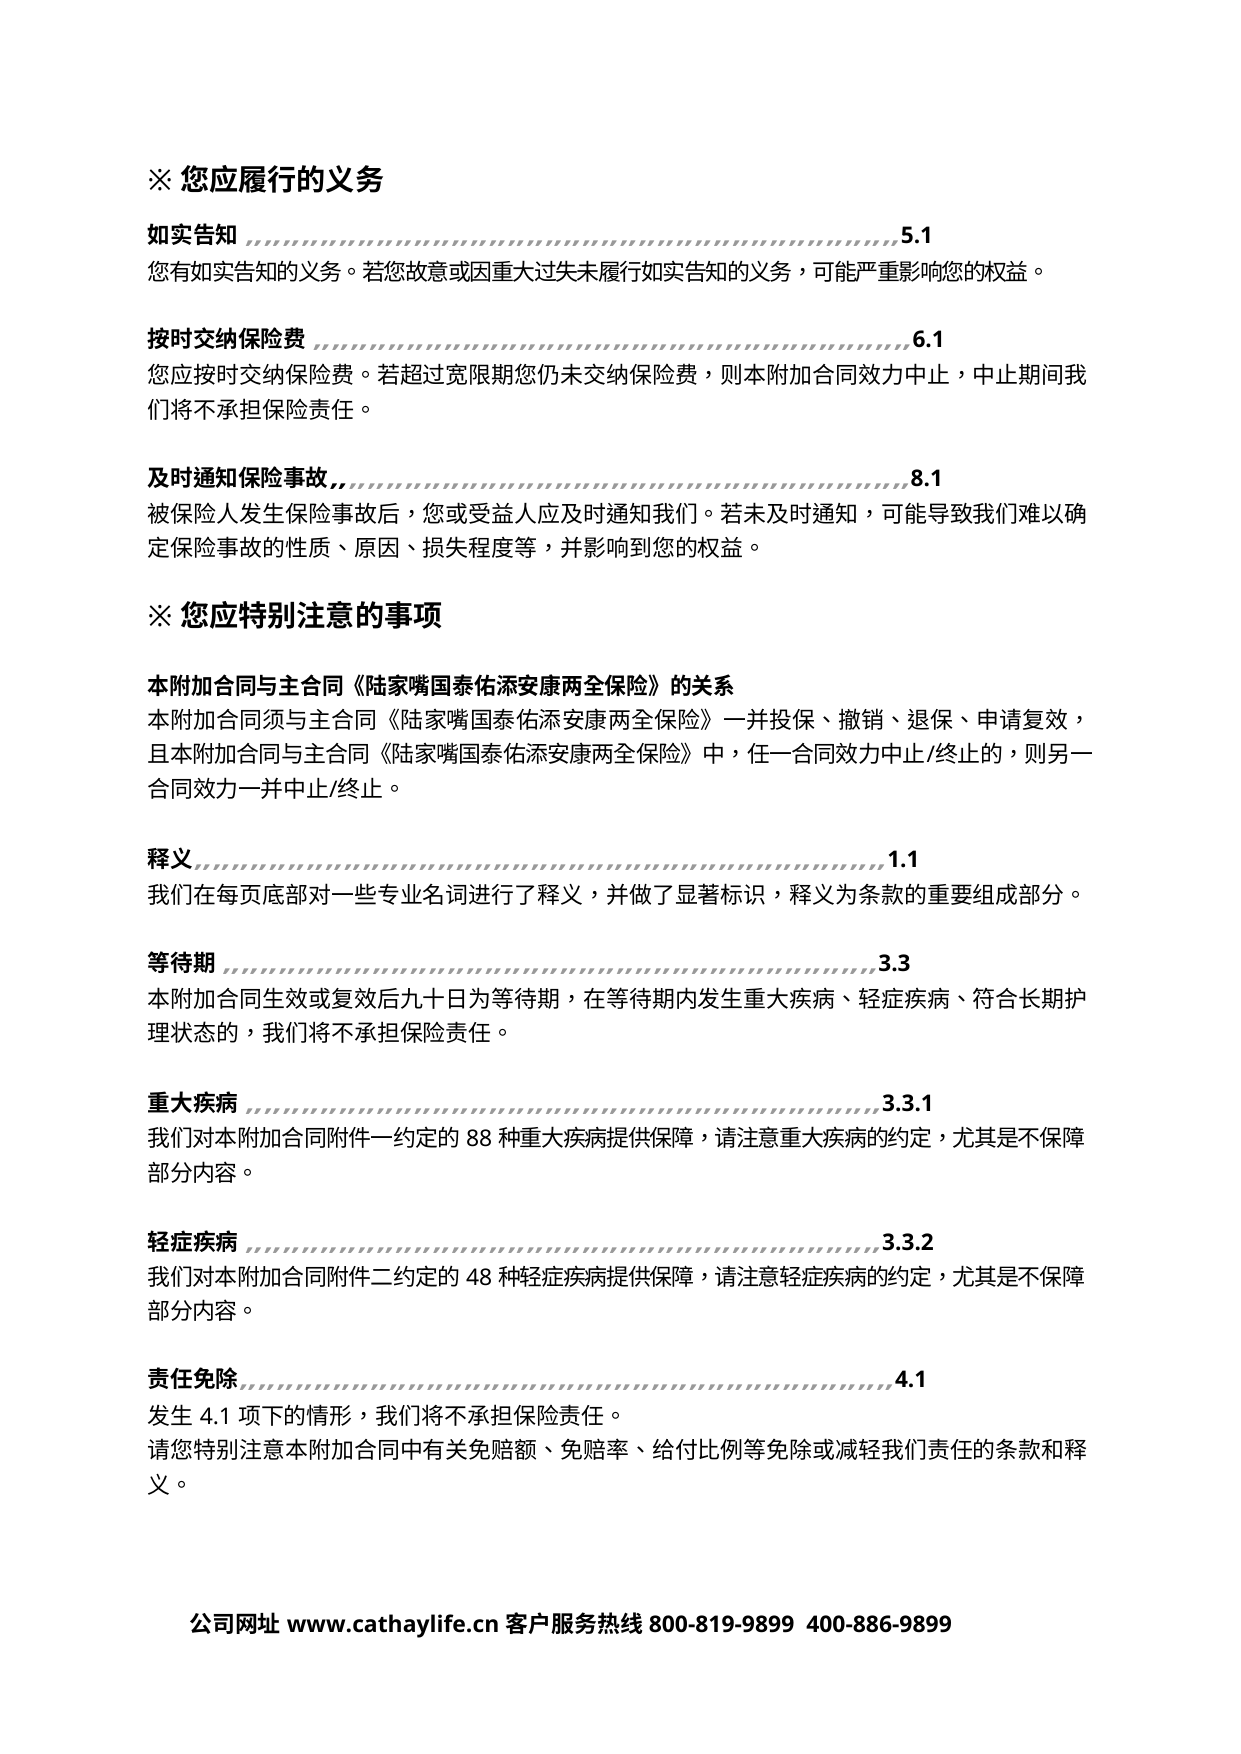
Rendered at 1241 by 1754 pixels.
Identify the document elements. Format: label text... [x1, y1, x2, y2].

subtitle ※ 您应特别注意的事项 [148, 595, 1105, 635]
text 我们对本附加合同附件一约定的 88 种重大疾病提供保障，请注意重大疾病的约定，尤其是不保障部分内容。 [148, 1122, 1093, 1188]
text 及时通知保险事故„„„„„„„„„„„„„„„„„„„„„„„„„„„„„„„8.1 [148, 462, 1105, 493]
text 本附加合同生效或复效后九十日为等待期，在等待期内发生重大疾病、轻症疾病、符合长期护理状态的，我们将不承担保险责任。 [148, 983, 1093, 1048]
text 如实告知 „„„„„„„„„„„„„„„„„„„„„„„„„„„„„„„„„„„5.1 [148, 219, 1105, 250]
text 您应按时交纳保险费。若超过宽限期您仍未交纳保险费，则本附加合同效力中止，中止期间我们将不承担保险责任。 [148, 359, 1093, 425]
text 本附加合同须与主合同《陆家嘴国泰佑添安康两全保险》一并投保、撤销、退保、申请复效， 且本附加合同与主合同《陆家嘴国泰佑添安康两全保险》中，任一合同效力中止/终止的，则另一合同效力一并中止/终止。 [148, 704, 1093, 804]
text 我们对本附加合同附件二约定的 48 种轻症疾病提供保障，请注意轻症疾病的约定，尤其是不保障部分内容。 [148, 1261, 1093, 1326]
text 责任免除„„„„„„„„„„„„„„„„„„„„„„„„„„„„„„„„„„„4.1 [148, 1363, 1105, 1394]
text 请您特别注意本附加合同中有关免赔额、免赔率、给付比例等免除或减轻我们责任的条款和释义。 [148, 1434, 1093, 1500]
subtitle 本附加合同与主合同《陆家嘴国泰佑添安康两全保险》的关系 [148, 669, 1105, 701]
text 轻症疾病 „„„„„„„„„„„„„„„„„„„„„„„„„„„„„„„„„„3.3.2 [148, 1226, 1105, 1257]
text 您有如实告知的义务。若您故意或因重大过失未履行如实告知的义务，可能严重影响您的权益。 [148, 255, 1105, 287]
text 重大疾病 „„„„„„„„„„„„„„„„„„„„„„„„„„„„„„„„„„3.3.1 [148, 1087, 1105, 1118]
text 释义„„„„„„„„„„„„„„„„„„„„„„„„„„„„„„„„„„„„„1.1 [148, 843, 1105, 874]
text 发生 4.1 项下的情形，我们将不承担保险责任。 [148, 1400, 1105, 1431]
text 我们在每页底部对一些专业名词进行了释义，并做了显著标识，释义为条款的重要组成部分。 [148, 879, 1105, 910]
text 被保险人发生保险事故后，您或受益人应及时通知我们。若未及时通知，可能导致我们难以确定保险事故的性质、原因、损失程度等，并影响到您的权益。 [148, 498, 1093, 564]
text ※ 您应履行的义务 [148, 160, 1105, 198]
subtitle 公司网址 www.cathaylife.cn 客户服务热线 800-819-9899 400-886-9899 [189, 1608, 1105, 1639]
text 按时交纳保险费 „„„„„„„„„„„„„„„„„„„„„„„„„„„„„„„„6.1 [148, 323, 1105, 354]
text 等待期 „„„„„„„„„„„„„„„„„„„„„„„„„„„„„„„„„„„3.3 [148, 947, 1105, 978]
